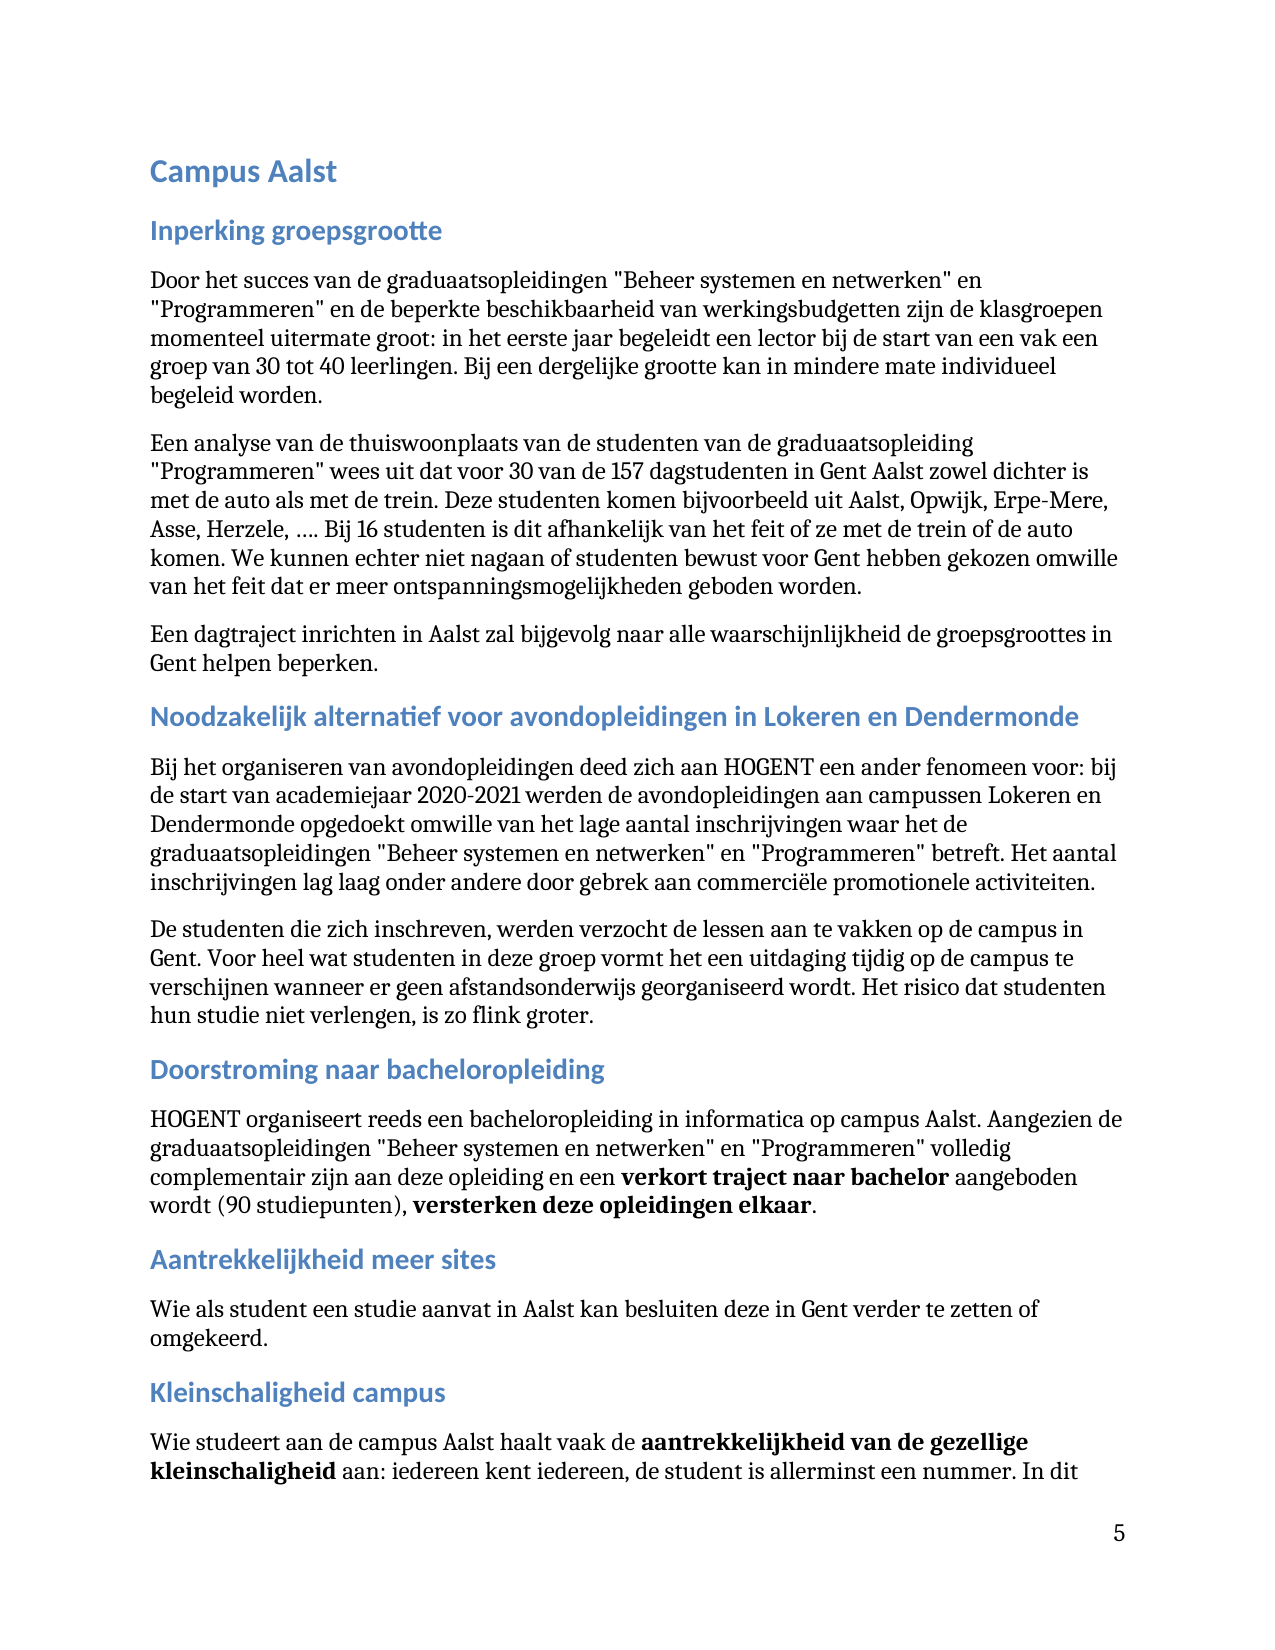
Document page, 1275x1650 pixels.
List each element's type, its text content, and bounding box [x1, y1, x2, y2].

subtitle Inperking groepsgrootte [150, 212, 1125, 247]
text Een dagtraject inrichten in Aalst zal bijgevolg naar alle waarschijnlijkheid de groepsgroottes in Gent helpen beperken. [150, 620, 1125, 677]
subtitle Campus Aalst [150, 150, 1125, 191]
text De studenten die zich inschreven, werden verzocht de lessen aan te vakken op de campus in Gent. Voor heel wat studenten in deze groep vormt het een uitdaging tijdig op de campus te verschijnen wanneer er geen afstandsonderwijs georganiseerd wordt. Het risico dat studenten hun studie niet verlengen, is zo flink groter. [150, 915, 1125, 1030]
text Bij het organiseren van avondopleidingen deed zich aan HOGENT een ander fenomeen voor: bij de start van academiejaar 2020-2021 werden de avondopleidingen aan campussen Lokeren en Dendermonde opgedoekt omwille van het lage aantal inschrijvingen waar het de graduaatsopleidingen "Beheer systemen en netwerken" en "Programmeren" betreft. Het aantal inschrijvingen lag laag onder andere door gebrek aan commerciële promotionele activiteiten. [150, 752, 1125, 896]
text HOGENT organiseert reeds een bacheloropleiding in informatica op campus Aalst. Aangezien de graduaatsopleidingen "Beheer systemen en netwerken" en "Programmeren" volledig complementair zijn aan deze opleiding en een verkort traject naar bachelor aangeboden wordt (90 studiepunten), versterken deze opleidingen elkaar. [150, 1105, 1125, 1220]
subtitle Noodzakelijk alternatief voor avondopleidingen in Lokeren en Dendermonde [150, 698, 1125, 734]
text Door het succes van de graduaatsopleidingen "Beheer systemen en netwerken" en "Programmeren" en de beperkte beschikbaarheid van werkingsbudgetten zijn de klasgroepen momenteel uitermate groot: in het eerste jaar begeleidt een lector bij de start van een vak een groep van 30 tot 40 leerlingen. Bij een dergelijke grootte kan in mindere mate individueel begeleid worden. [150, 266, 1125, 410]
subtitle Kleinschaligheid campus [150, 1374, 1125, 1409]
text Een analyse van de thuiswoonplaats van de studenten van de graduaatsopleiding "Programmeren" wees uit dat voor 30 van de 157 dagstudenten in Gent Aalst zowel dichter is met de auto als met de trein. Deze studenten komen bijvoorbeeld uit Aalst, Opwijk, Erpe-Mere, Asse, Herzele, …. Bij 16 studenten is dit afhankelijk van het feit of ze met de trein of de auto komen. We kunnen echter niet nagaan of studenten bewust voor Gent hebben gekozen omwille van het feit dat er meer ontspanningsmogelijkheden geboden worden. [150, 428, 1125, 601]
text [150, 1428, 1125, 1486]
subtitle Doorstroming naar bacheloropleiding [150, 1051, 1125, 1086]
text Wie als student een studie aanvat in Aalst kan besluiten deze in Gent verder te zetten of omgekeerd. [150, 1295, 1125, 1353]
subtitle Aantrekkelijkheid meer sites [150, 1241, 1125, 1277]
